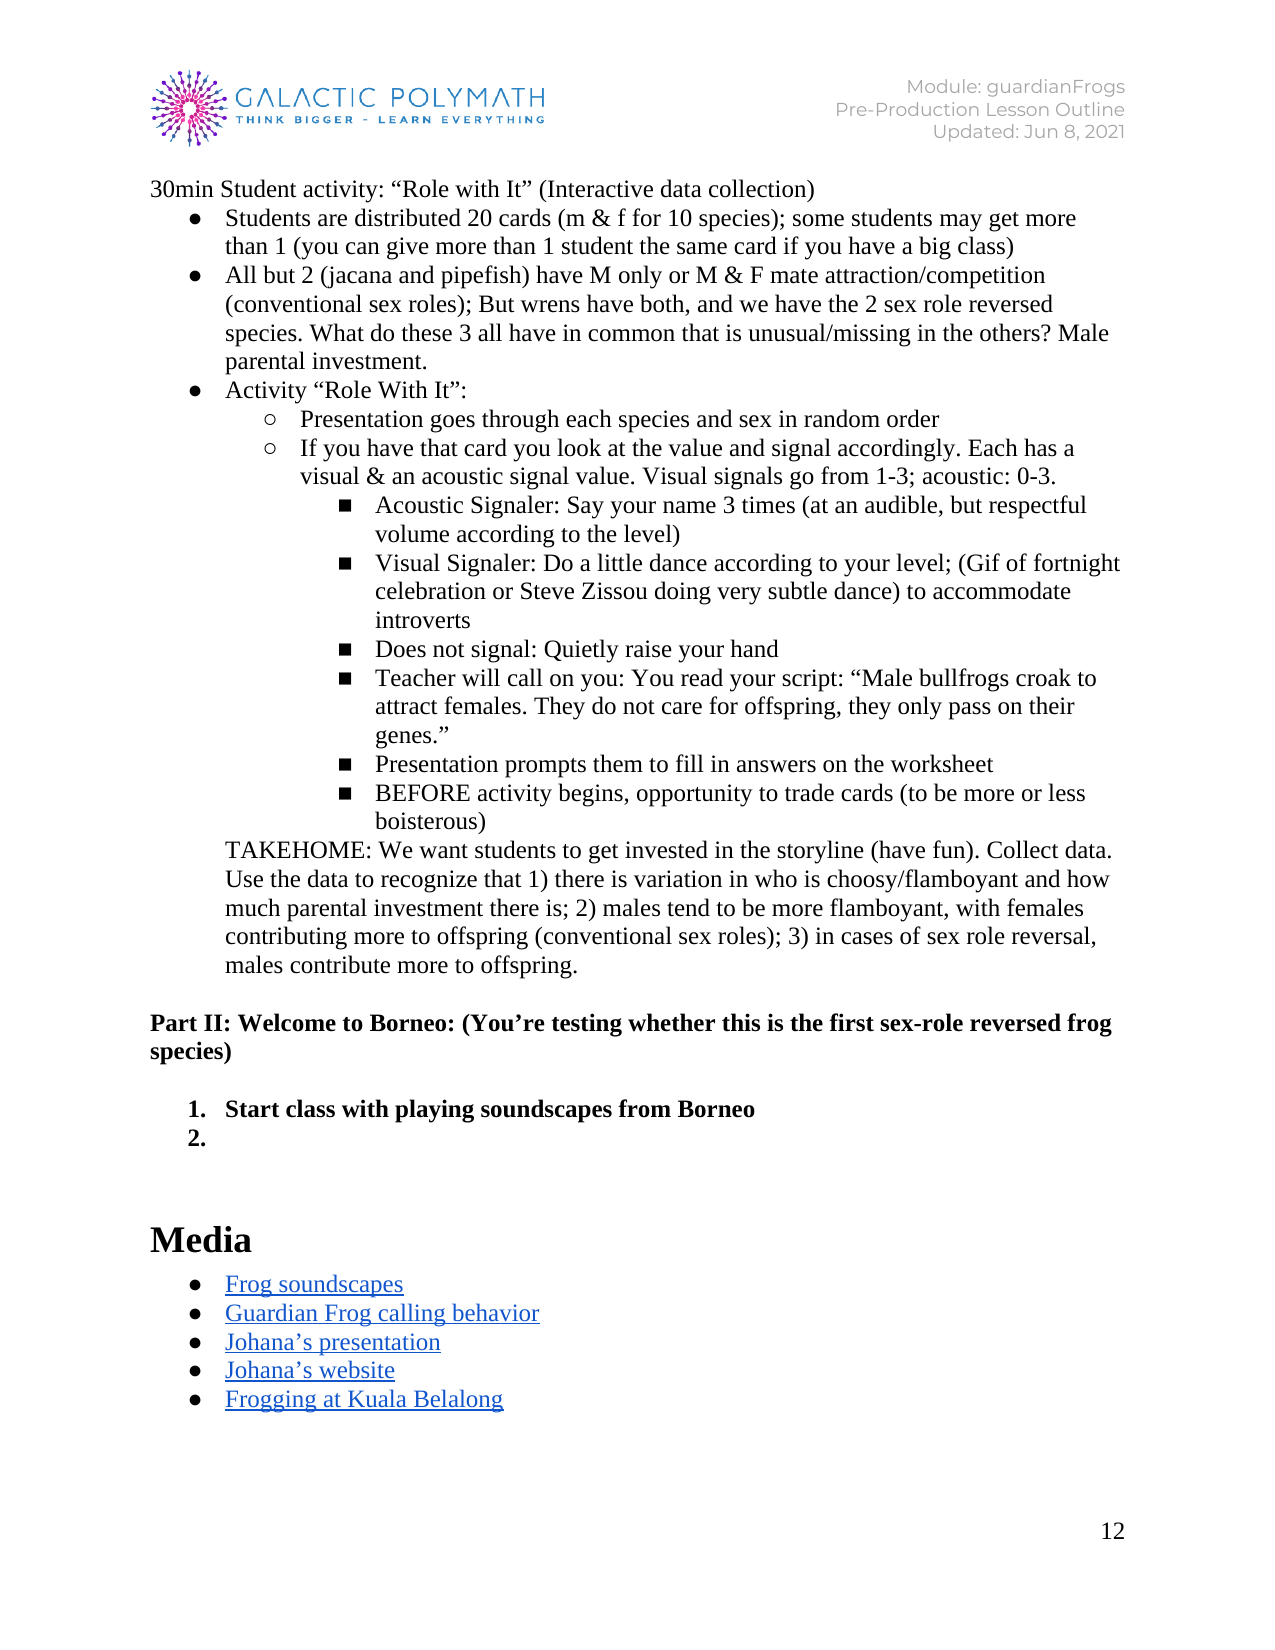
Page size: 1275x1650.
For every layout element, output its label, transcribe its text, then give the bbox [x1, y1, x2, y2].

list BEFORE activity begins, opportunity to trade cards (to be more or less boisterous) [337, 778, 1125, 835]
list Does not signal: Quietly raise your hand [337, 634, 1125, 663]
picture [150, 69, 544, 147]
list Presentation prompts them to fill in answers on the worksheet [337, 749, 1125, 778]
list Frog soundscapes [187, 1269, 1125, 1298]
list If you have that card you look at the value and signal accordingly. Each has a visual & an acoustic signal value. Visual signals go from 1-3; acoustic: 0-3. [262, 433, 1125, 490]
list Start class with playing soundscapes from Borneo [187, 1094, 1125, 1123]
list Visual Signaler: Do a little dance according to your level; (Gif of fortnight celebration or Steve Zissou doing very subtle dance) to accommodate introverts [337, 548, 1125, 634]
subtitle Media [150, 1218, 1125, 1261]
list Johana’s presentation [187, 1327, 1125, 1355]
list Frogging at Kuala Belalong [187, 1384, 1125, 1413]
list Johana’s website [187, 1355, 1125, 1384]
text 30min Student activity: “Role with It” (Interactive data collection) [150, 174, 1125, 203]
list Students are distributed 20 cards (m & f for 10 species); some students may get more than 1 (you can give more than 1 student the same card if you have a big class) [187, 203, 1125, 260]
list All but 2 (jacana and pipefish) have M only or M & F mate attraction/competition (conventional sex roles); But wrens have both, and we have the 2 sex role reversed species. What do these 3 all have in common that is unusual/missing in the others? Male parental investment. [187, 260, 1125, 375]
list Teacher will call on you: You read your script: “Male bullfrogs croak to attract females. They do not care for offspring, they only pass on their genes.” [337, 663, 1125, 749]
list Presentation goes through each species and sex in random order [262, 404, 1125, 433]
list Guardian Frog calling behavior [187, 1298, 1125, 1327]
text Part II: Welcome to Borneo: (You’re testing whether this is the first sex-role reversed frog species) [150, 1008, 1125, 1065]
list Acoustic Signaler: Say your name 3 times (at an audible, but respectful volume according to the level) [337, 490, 1125, 548]
list Activity “Role With It”: [187, 375, 1125, 404]
text TAKEHOME: We want students to get invested in the storyline (have fun). Collect data. Use the data to recognize that 1) there is variation in who is choosy/flamboyant and how much parental investment there is; 2) males tend to be more flamboyant, with females contributing more to offspring (conventional sex roles); 3) in cases of sex role reversal, males contribute more to offspring. [225, 835, 1125, 979]
